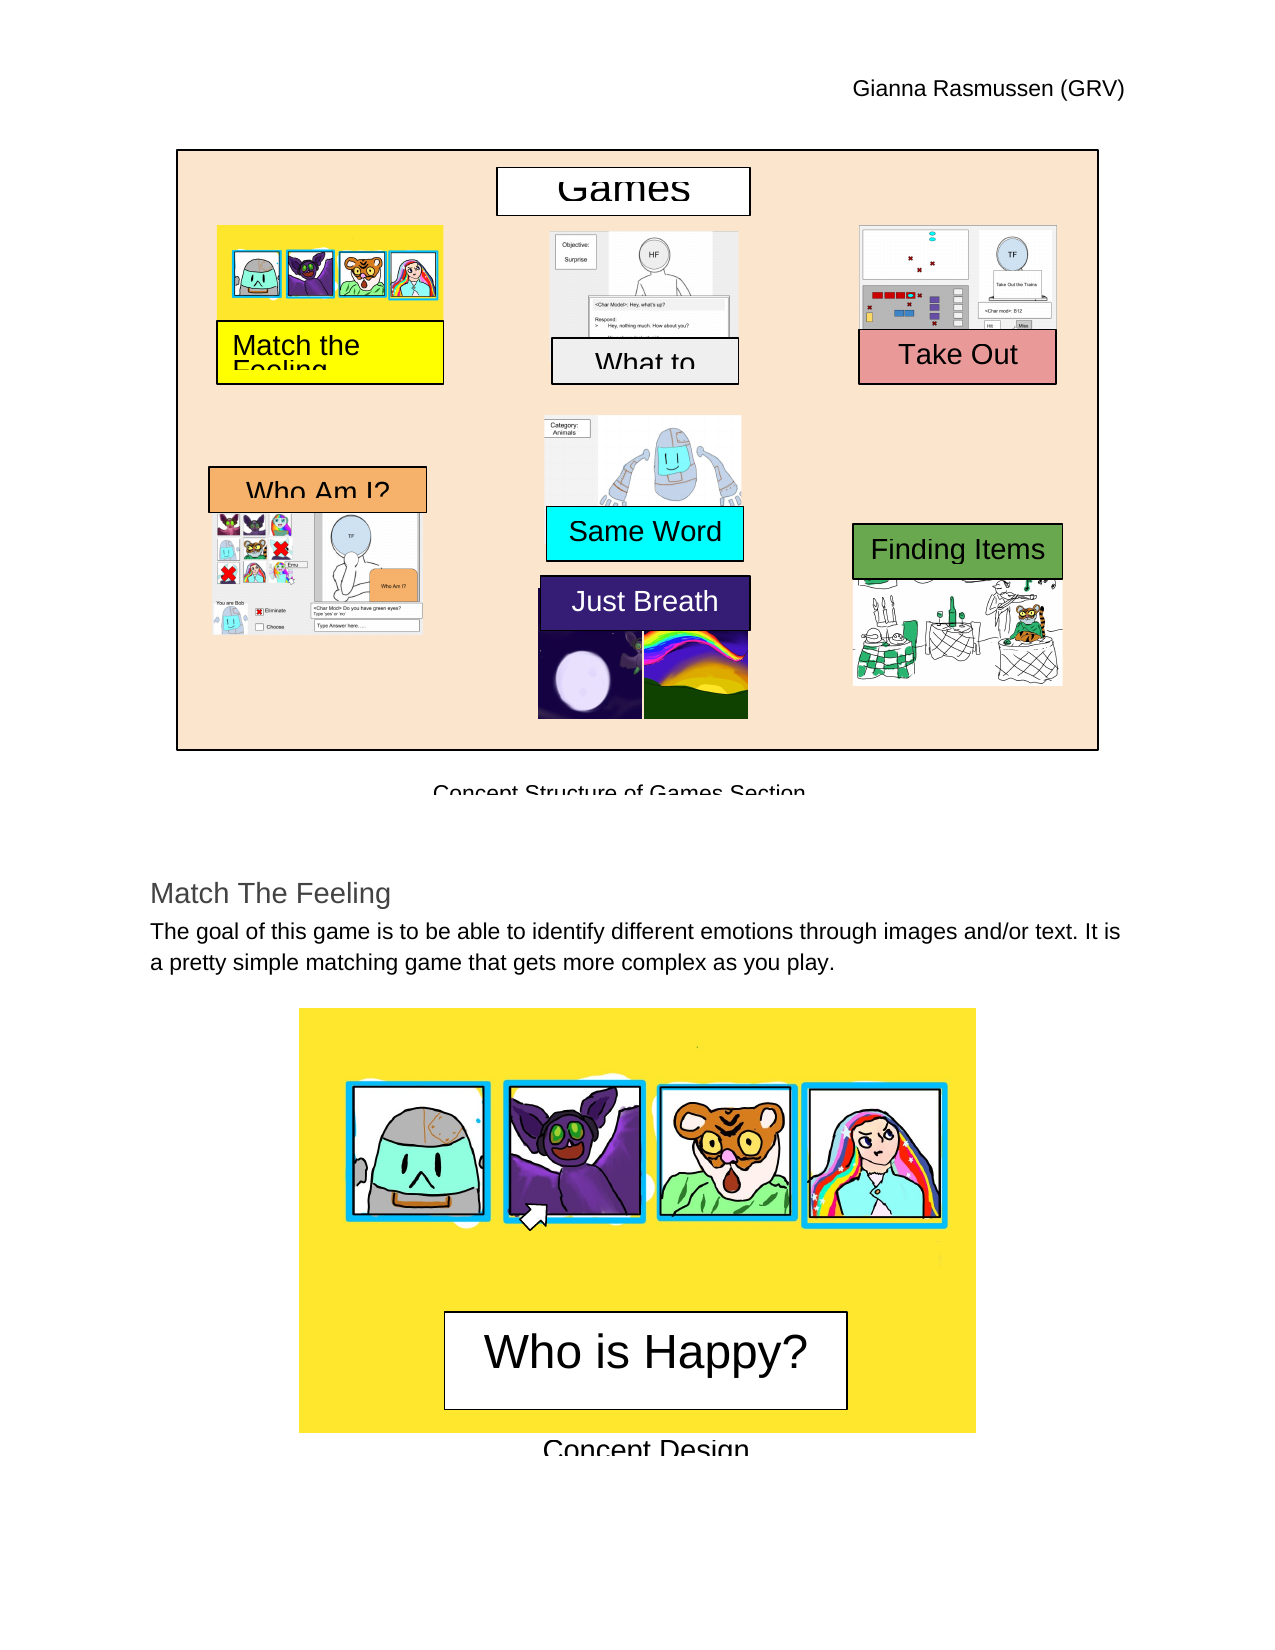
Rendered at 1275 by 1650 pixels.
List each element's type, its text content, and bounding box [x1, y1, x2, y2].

picture [212, 513, 423, 635]
picture [544, 415, 742, 544]
picture [852, 580, 1063, 686]
picture [549, 231, 739, 362]
picture [644, 631, 748, 719]
picture [538, 588, 642, 719]
picture [859, 225, 1057, 329]
picture [216, 225, 444, 320]
text The goal of this game is to be able to identify different emotions through images and/or text. It is a pretty simple matching game that gets more complex as you play. [150, 918, 1125, 975]
subtitle Match The Feeling [150, 876, 1125, 910]
picture [299, 1008, 976, 1433]
